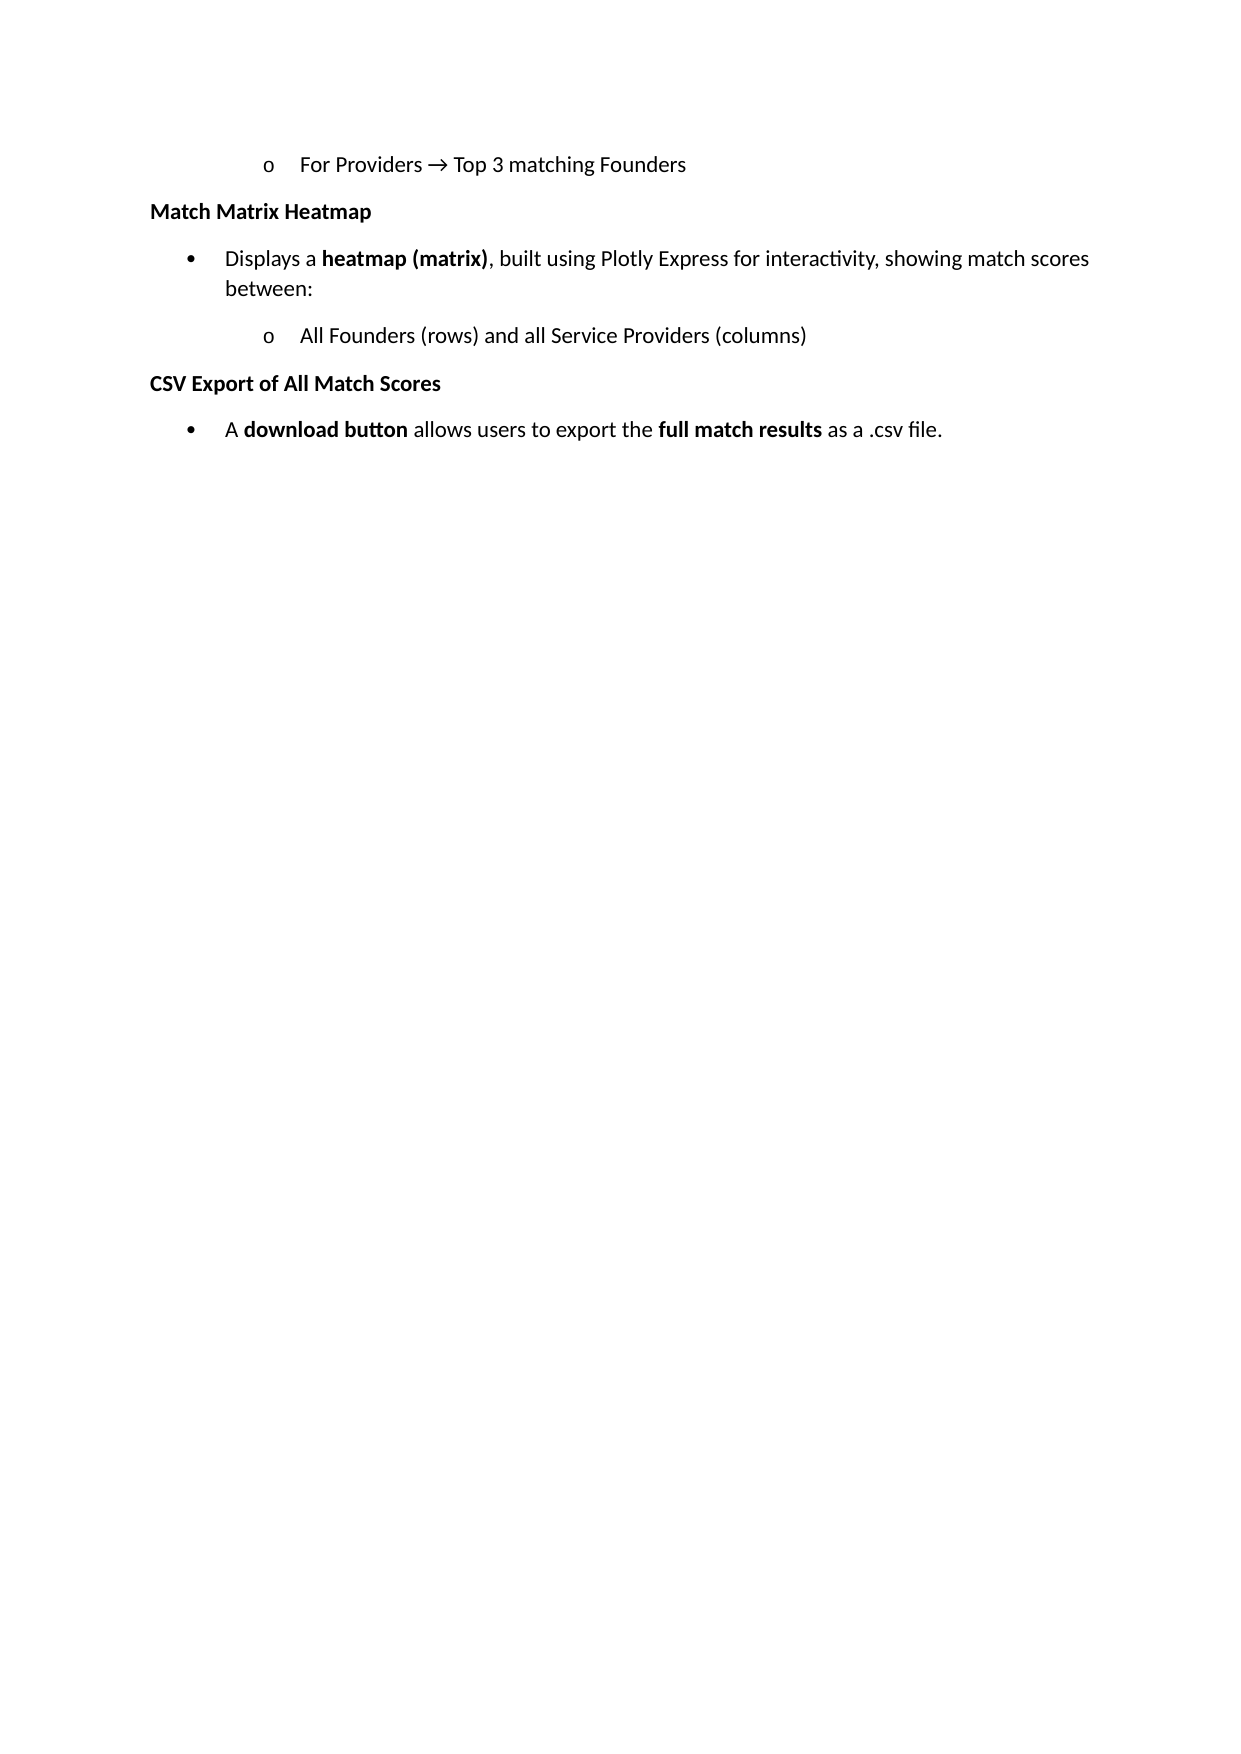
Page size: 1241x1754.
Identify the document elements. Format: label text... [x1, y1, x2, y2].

list A download button allows users to export the full match results as a .csv file. [187, 416, 1090, 444]
list For Providers → Top 3 matching Founders [262, 150, 1090, 178]
text Match Matrix Heatmap [150, 197, 1090, 225]
list Displays a heatmap (matrix), built using Plotly Express for interactivity, showing match scores between: [187, 244, 1090, 302]
list All Founders (rows) and all Service Providers (columns) [262, 321, 1090, 350]
text CSV Export of All Match Scores [150, 369, 1090, 397]
